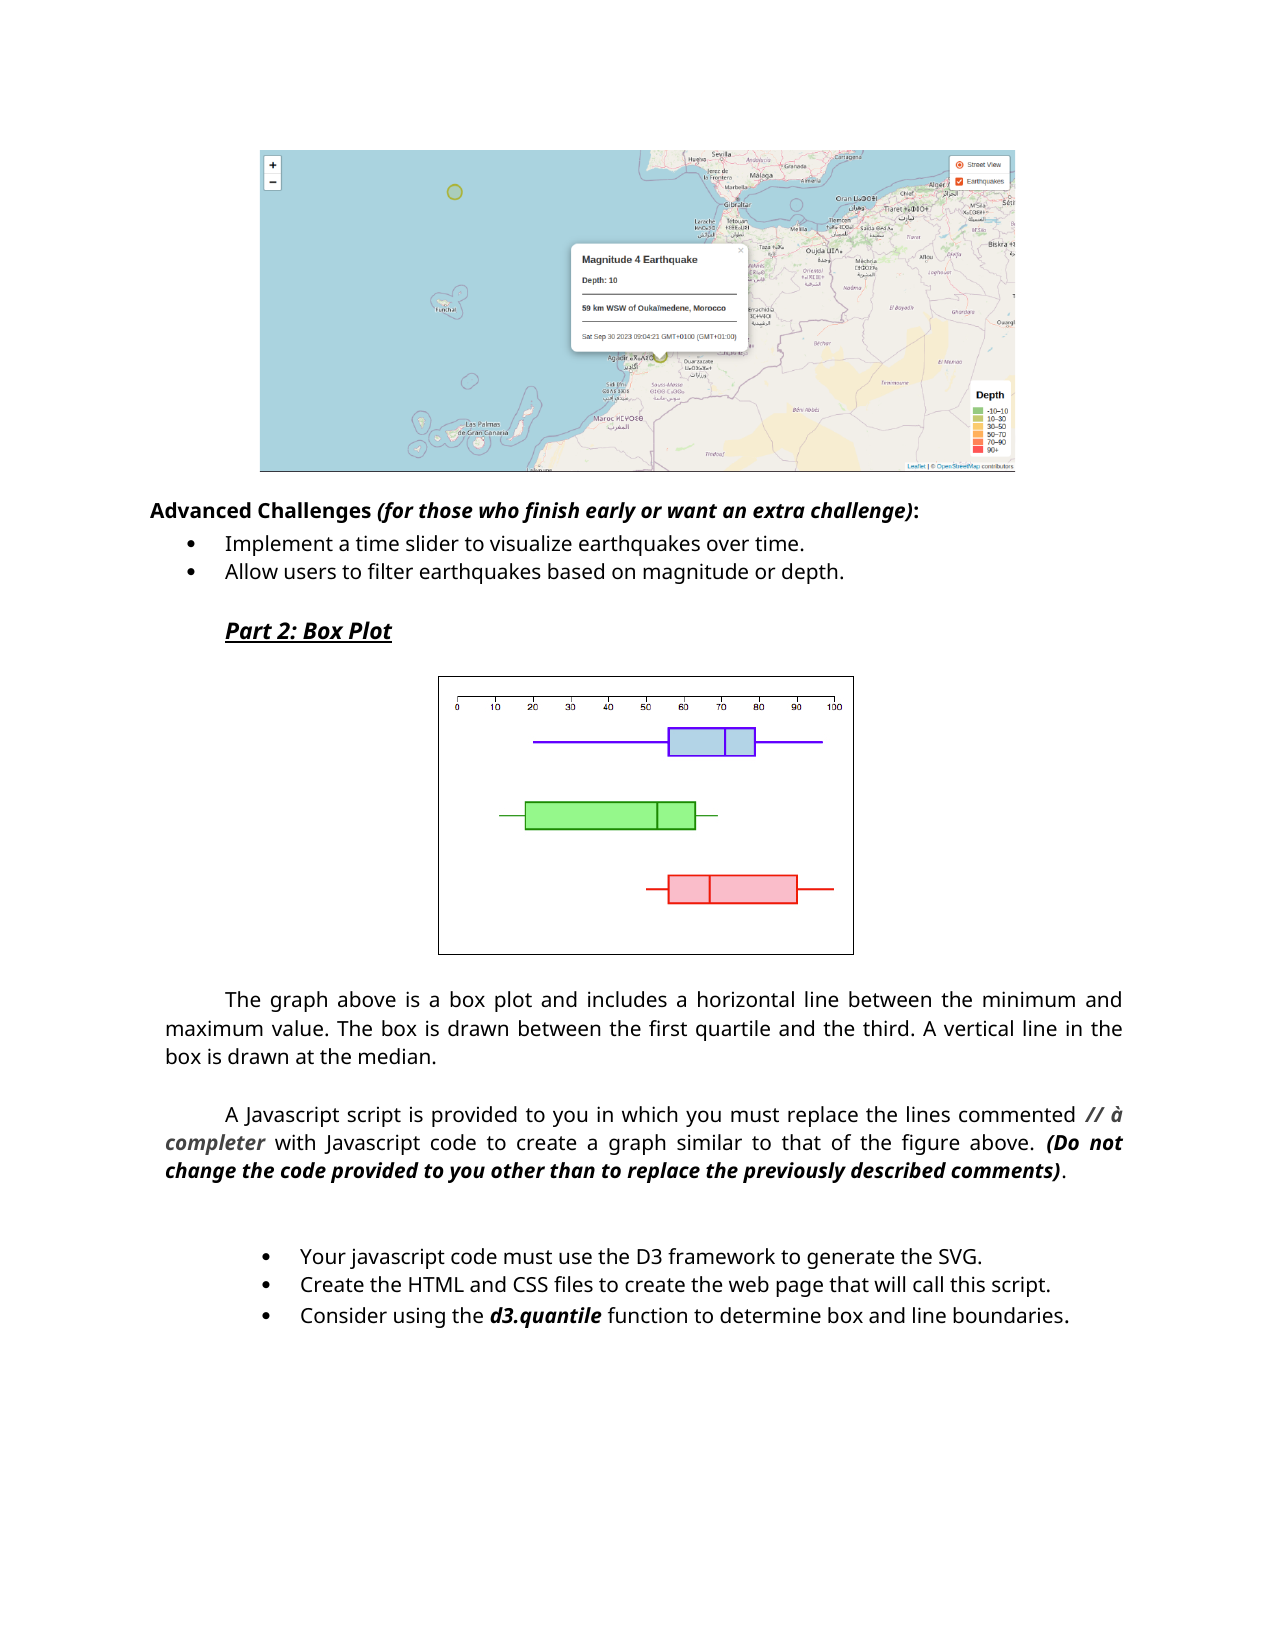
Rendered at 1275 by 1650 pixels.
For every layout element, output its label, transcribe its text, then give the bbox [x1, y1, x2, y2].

picture [435, 674, 855, 957]
list Consider using the d3.quantile function to determine box and line boundaries. [262, 1299, 1125, 1330]
list Implement a time slider to visualize earthquakes over time. [187, 529, 1125, 557]
text Advanced Challenges (for those who finish early or want an extra challenge): [150, 496, 1125, 525]
list Allow users to filter earthquakes based on magnitude or depth. [187, 557, 1125, 586]
picture [259, 150, 1016, 472]
text The graph above is a box plot and includes a horizontal line between the minimum and maximum value. The box is drawn between the first quartile and the third. A vertical line in the box is drawn at the median. [165, 986, 1125, 1071]
text Part 2: Box Plot [150, 615, 1125, 646]
list Your javascript code must use the D3 framework to generate the SVG. [262, 1242, 1125, 1270]
text A Javascript script is provided to you in which you must replace the lines commented // à completer with Javascript code to create a graph similar to that of the figure above. (Do not change the code provided to you other than to replace the previously described comments). [165, 1100, 1125, 1185]
list Create the HTML and CSS files to create the web page that will call this script. [262, 1270, 1125, 1299]
